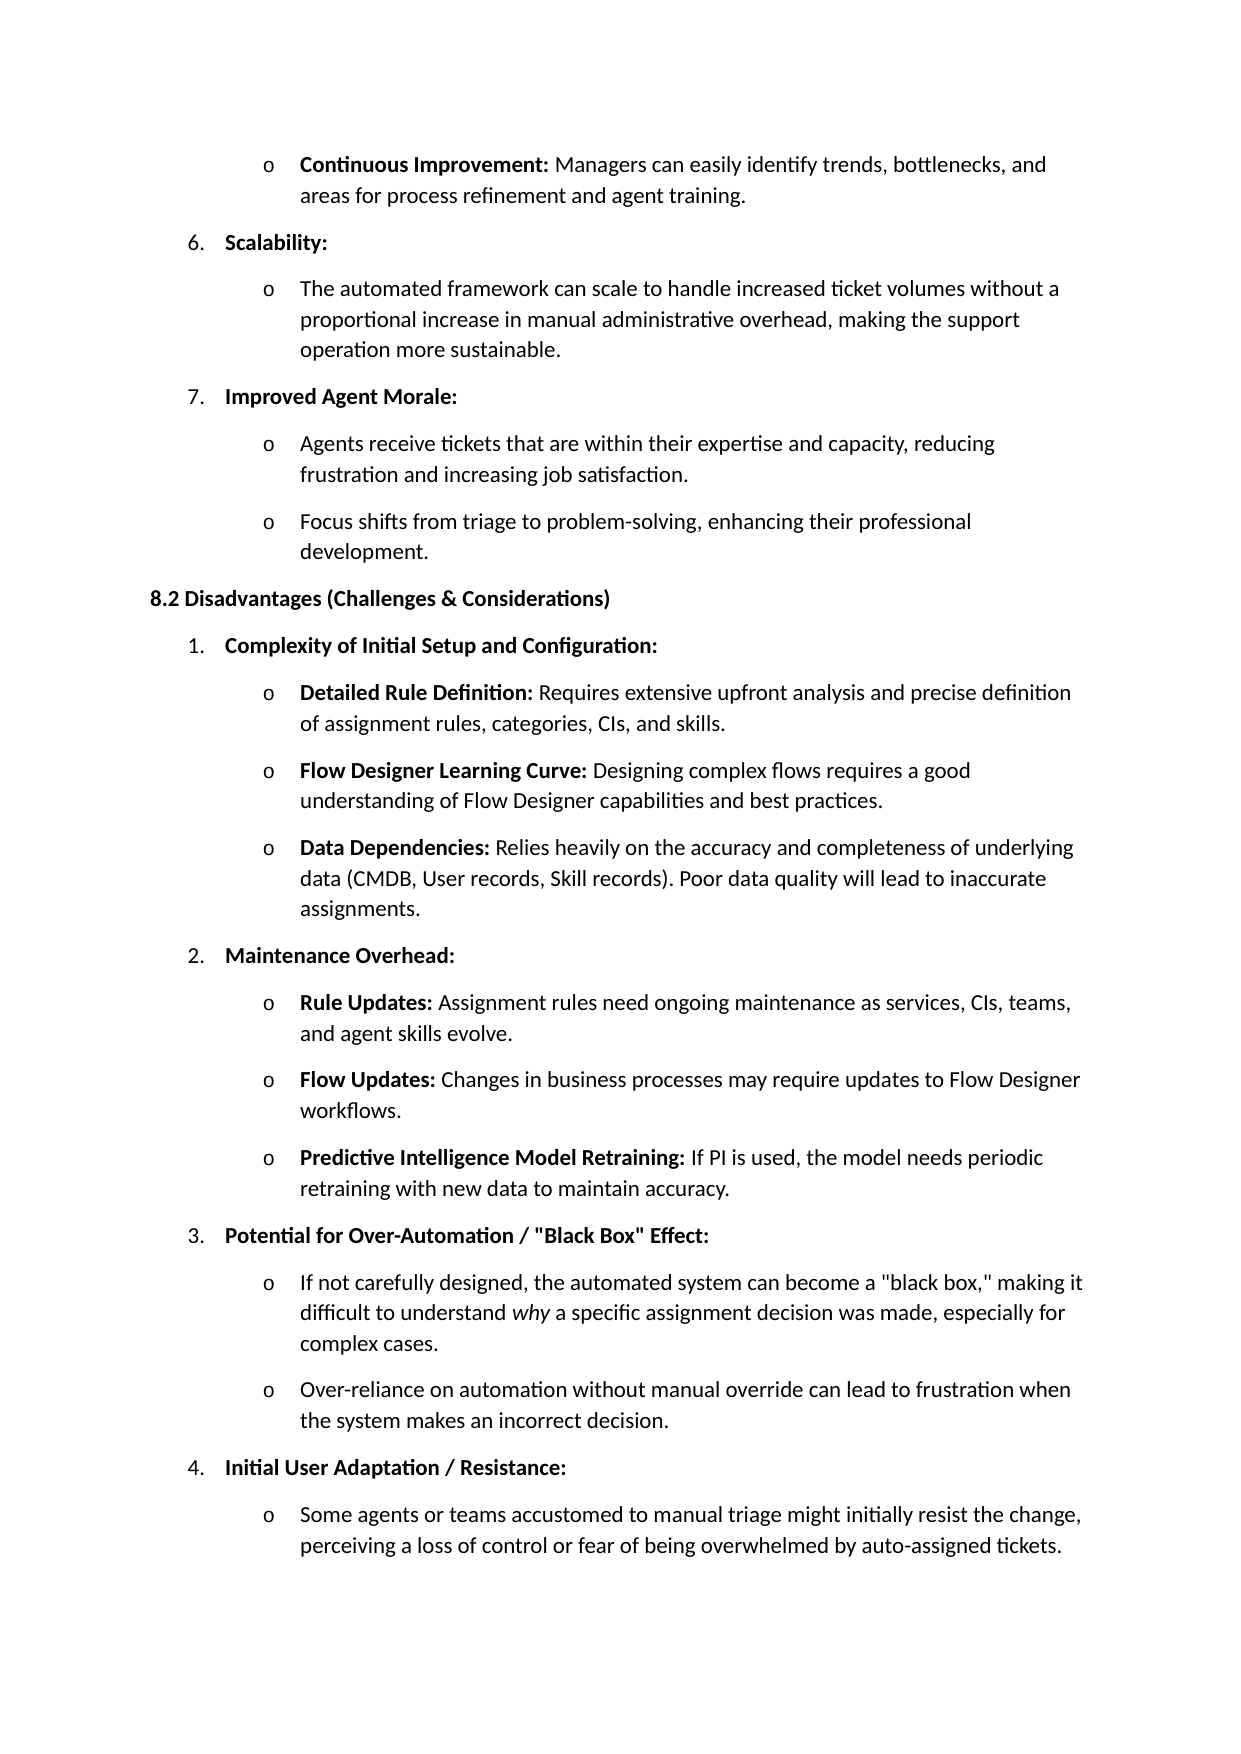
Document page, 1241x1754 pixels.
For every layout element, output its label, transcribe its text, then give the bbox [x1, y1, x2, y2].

list Improved Agent Morale: [187, 382, 1090, 410]
text 8.2 Disadvantages (Challenges & Considerations) [150, 584, 1090, 612]
list Initial User Adaptation / Resistance: [187, 1453, 1090, 1481]
list Maintenance Overhead: [187, 941, 1090, 969]
list Flow Updates: Changes in business processes may require updates to Flow Designer workflows. [262, 1066, 1090, 1124]
list Some agents or teams accustomed to manual triage might initially resist the change, perceiving a loss of control or fear of being overwhelmed by auto-assigned tickets. [262, 1500, 1090, 1559]
list Potential for Over-Automation / "Black Box" Effect: [187, 1221, 1090, 1249]
list Agents receive tickets that are within their expertise and capacity, reducing frustration and increasing job satisfaction. [262, 429, 1090, 488]
list Data Dependencies: Relies heavily on the accuracy and completeness of underlying data (CMDB, User records, Skill records). Poor data quality will lead to inaccurate assignments. [262, 833, 1090, 922]
list Over-reliance on automation without manual override can lead to frustration when the system makes an incorrect decision. [262, 1376, 1090, 1434]
list Scalability: [187, 228, 1090, 256]
list If not carefully designed, the automated system can become a "black box," making it difficult to understand why a specific assignment decision was made, especially for complex cases. [262, 1268, 1090, 1357]
list Continuous Improvement: Managers can easily identify trends, bottlenecks, and areas for process refinement and agent training. [262, 150, 1090, 209]
list Rule Updates: Assignment rules need ongoing maintenance as services, CIs, teams, and agent skills evolve. [262, 988, 1090, 1047]
list Focus shifts from triage to problem-solving, enhancing their professional development. [262, 507, 1090, 566]
list Complexity of Initial Setup and Configuration: [187, 631, 1090, 659]
list Detailed Rule Definition: Requires extensive upfront analysis and precise definition of assignment rules, categories, CIs, and skills. [262, 678, 1090, 737]
list Predictive Intelligence Model Retraining: If PI is used, the model needs periodic retraining with new data to maintain accuracy. [262, 1143, 1090, 1202]
list Flow Designer Learning Curve: Designing complex flows requires a good understanding of Flow Designer capabilities and best practices. [262, 756, 1090, 814]
list The automated framework can scale to handle increased ticket volumes without a proportional increase in manual administrative overhead, making the support operation more sustainable. [262, 274, 1090, 363]
